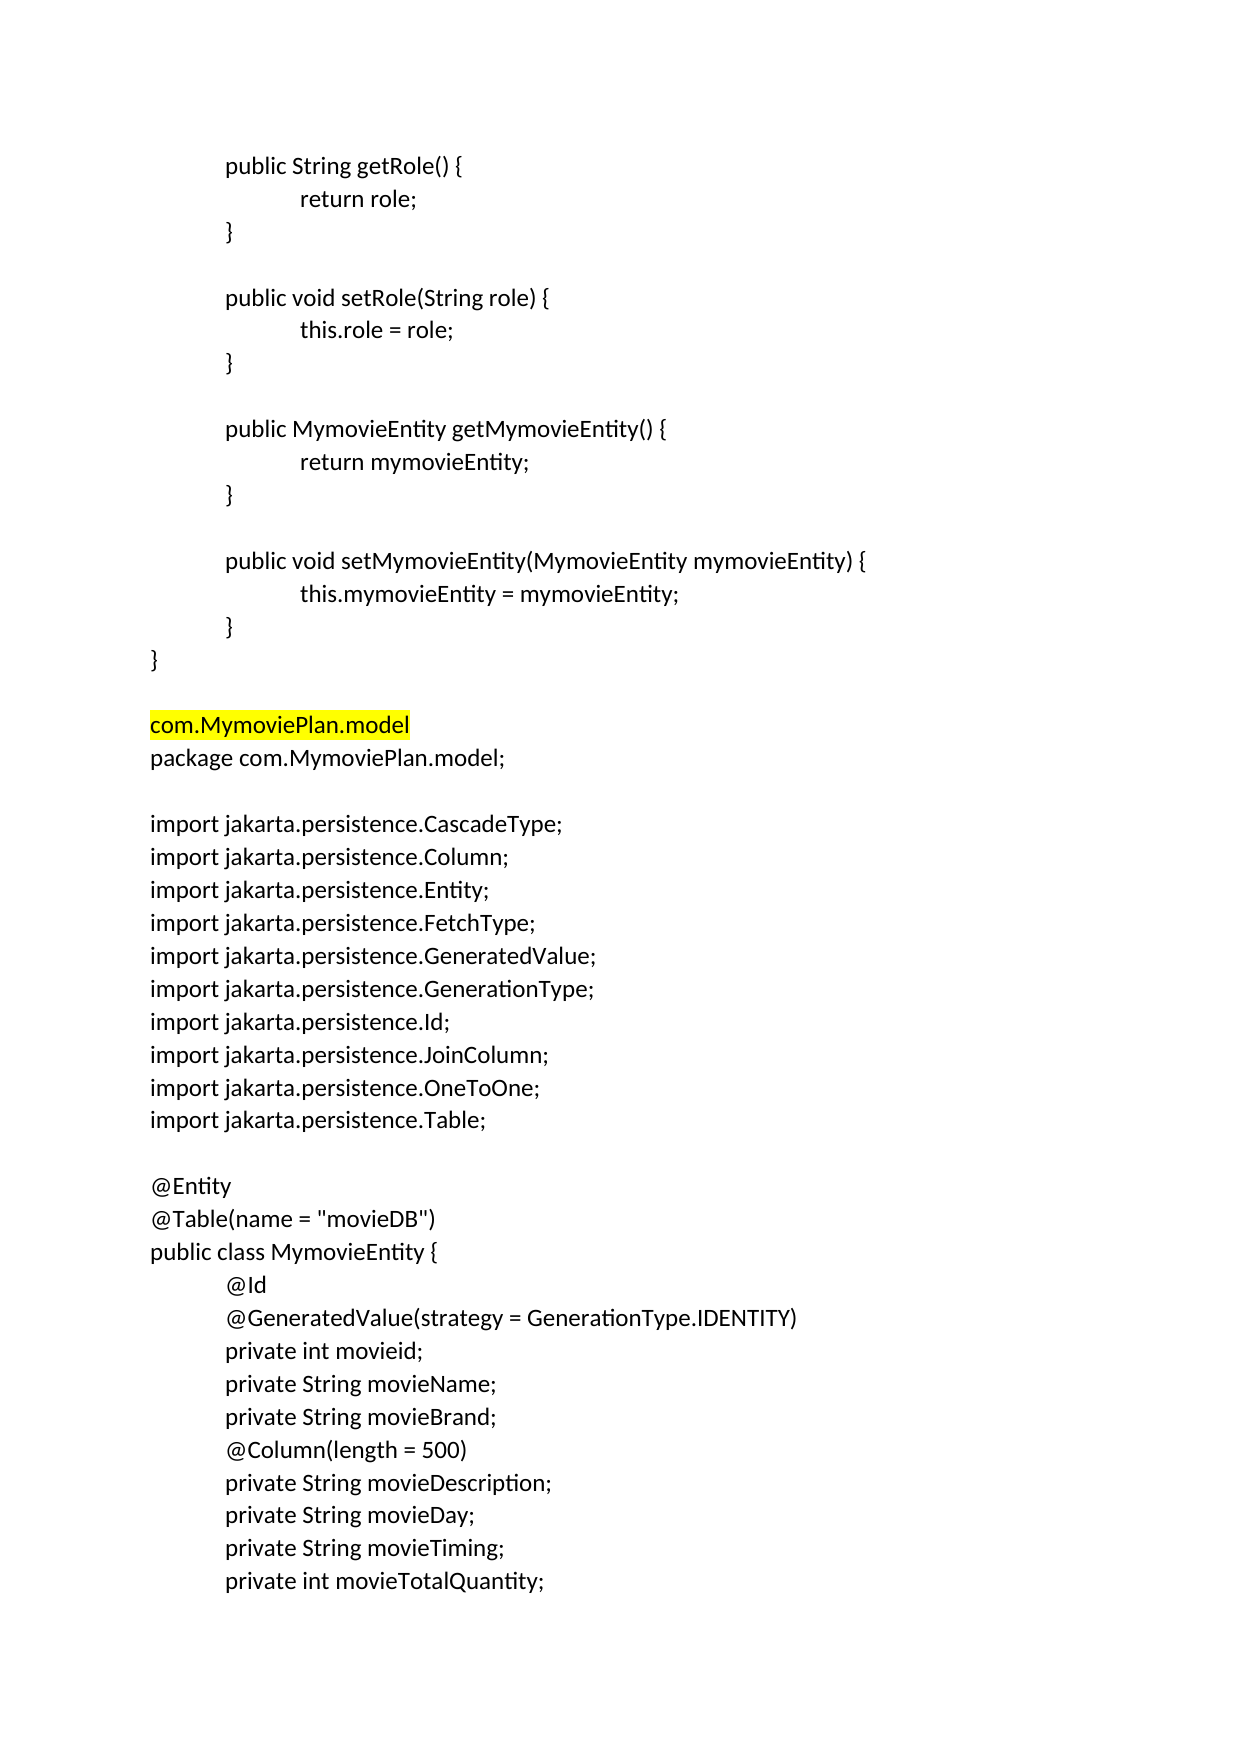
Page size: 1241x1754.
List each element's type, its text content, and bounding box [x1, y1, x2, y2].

text private String movieBrand; [150, 1401, 1090, 1431]
text public void setMymovieEntity(MymovieEntity mymovieEntity) { [150, 545, 1090, 576]
text import jakarta.persistence.Table; [150, 1104, 1090, 1135]
text } [150, 644, 1090, 674]
text private int movieid; [150, 1335, 1090, 1366]
text this.role = role; [150, 314, 1090, 345]
text } [150, 347, 1090, 378]
text import jakarta.persistence.OneToOne; [150, 1072, 1090, 1102]
text import jakarta.persistence.JoinColumn; [150, 1039, 1090, 1069]
text this.mymovieEntity = mymovieEntity; [150, 578, 1090, 608]
text private String movieName; [150, 1368, 1090, 1398]
text import jakarta.persistence.Column; [150, 841, 1090, 872]
text import jakarta.persistence.Entity; [150, 874, 1090, 905]
text } [150, 611, 1090, 641]
text public class MymovieEntity { [150, 1236, 1090, 1267]
text private String movieDescription; [150, 1467, 1090, 1497]
text private String movieTiming; [150, 1532, 1090, 1563]
text private String movieDay; [150, 1499, 1090, 1530]
text @Table(name = "movieDB") [150, 1203, 1090, 1234]
text @Entity [150, 1170, 1090, 1201]
text com.MymoviePlan.model [150, 709, 1090, 740]
text } [150, 479, 1090, 510]
text public MymovieEntity getMymovieEntity() { [150, 413, 1090, 444]
text public void setRole(String role) { [150, 282, 1090, 312]
text public String getRole() { [150, 150, 1090, 181]
text return role; [150, 183, 1090, 213]
text package com.MymoviePlan.model; [150, 742, 1090, 773]
text private int movieTotalQuantity; [150, 1565, 1090, 1596]
text @Id [150, 1269, 1090, 1300]
text import jakarta.persistence.GeneratedValue; [150, 940, 1090, 971]
text import jakarta.persistence.GenerationType; [150, 973, 1090, 1003]
text @GeneratedValue(strategy = GenerationType.IDENTITY) [150, 1302, 1090, 1333]
text @Column(length = 500) [150, 1434, 1090, 1464]
text import jakarta.persistence.FetchType; [150, 907, 1090, 938]
text import jakarta.persistence.Id; [150, 1006, 1090, 1036]
text import jakarta.persistence.CascadeType; [150, 808, 1090, 839]
text return mymovieEntity; [150, 446, 1090, 477]
text } [150, 216, 1090, 246]
